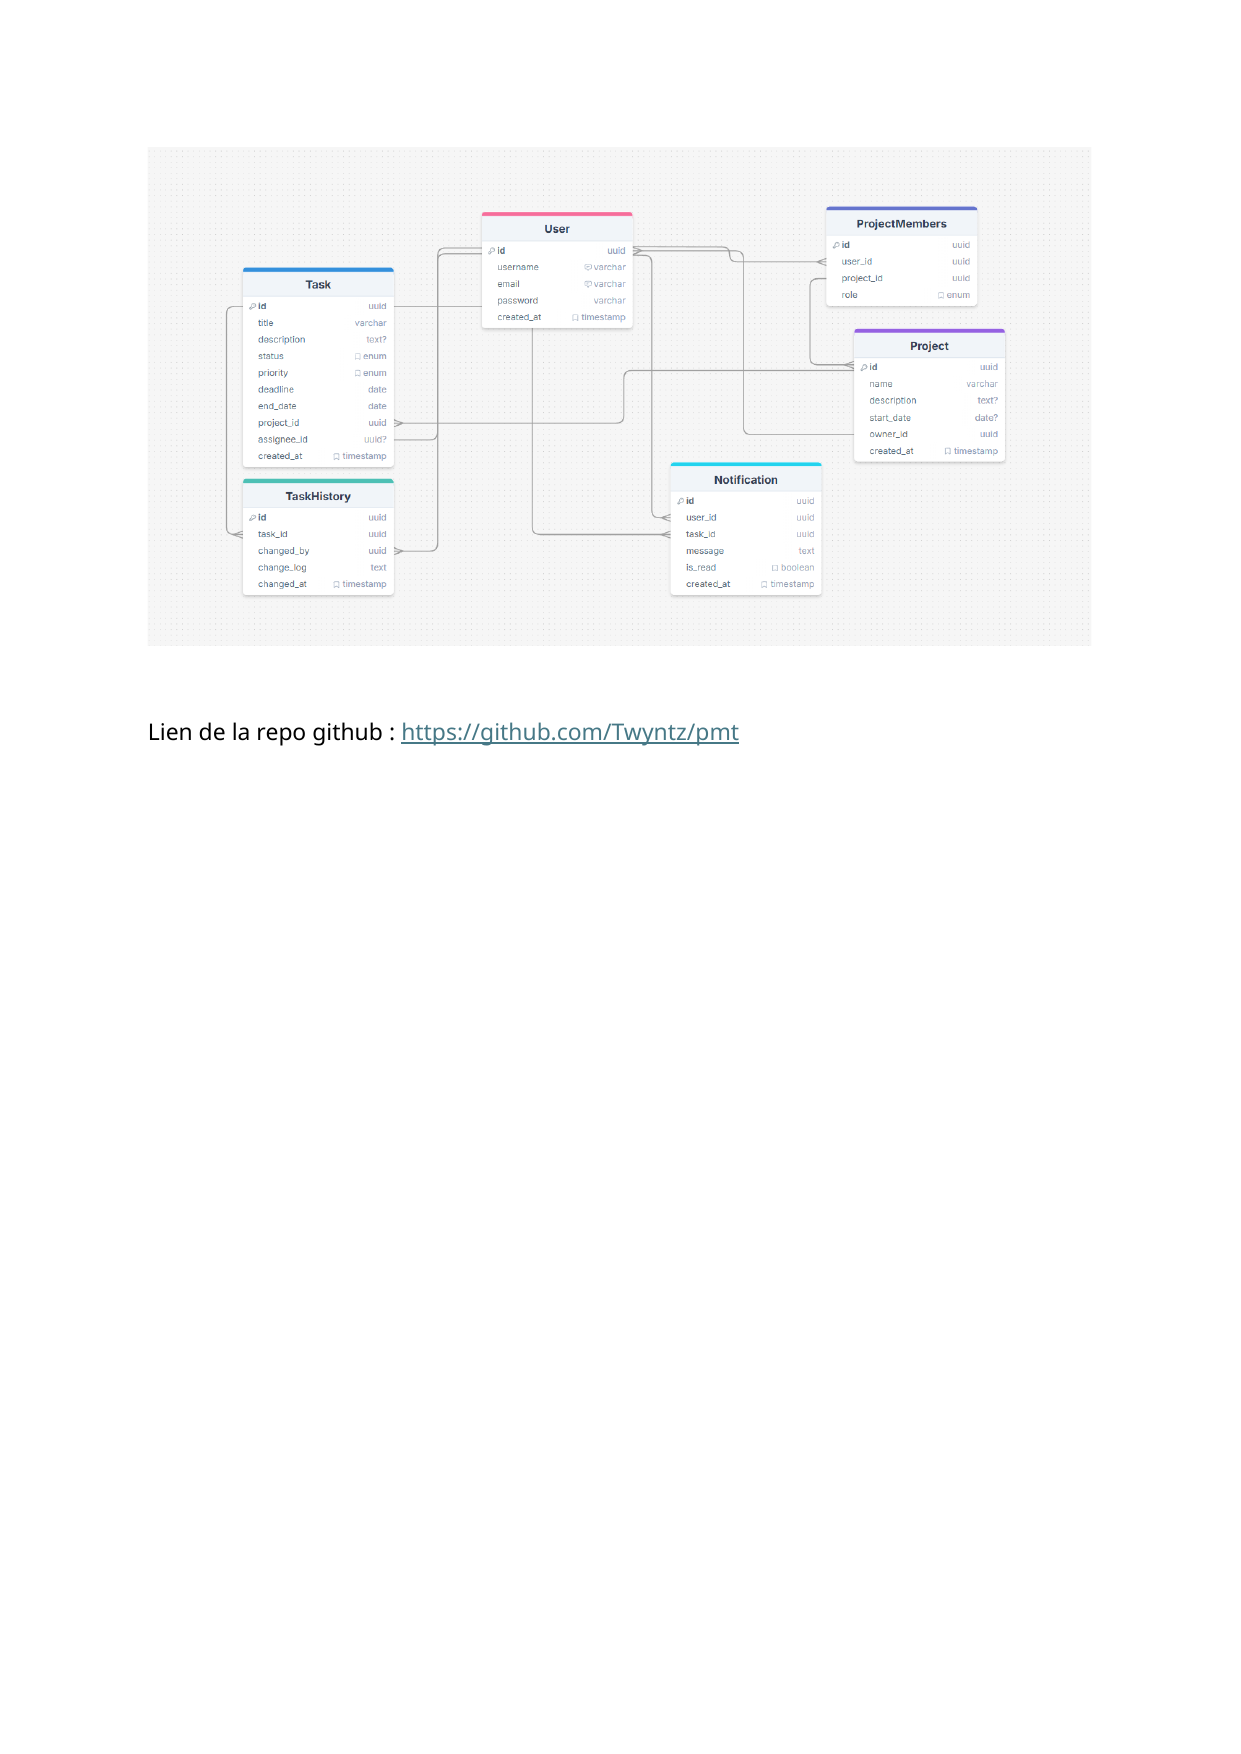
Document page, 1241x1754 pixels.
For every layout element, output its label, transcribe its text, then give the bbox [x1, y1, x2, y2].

text Lien de la repo github : https://github.com/Twyntz/pmt [148, 716, 1093, 747]
picture [147, 147, 1092, 646]
